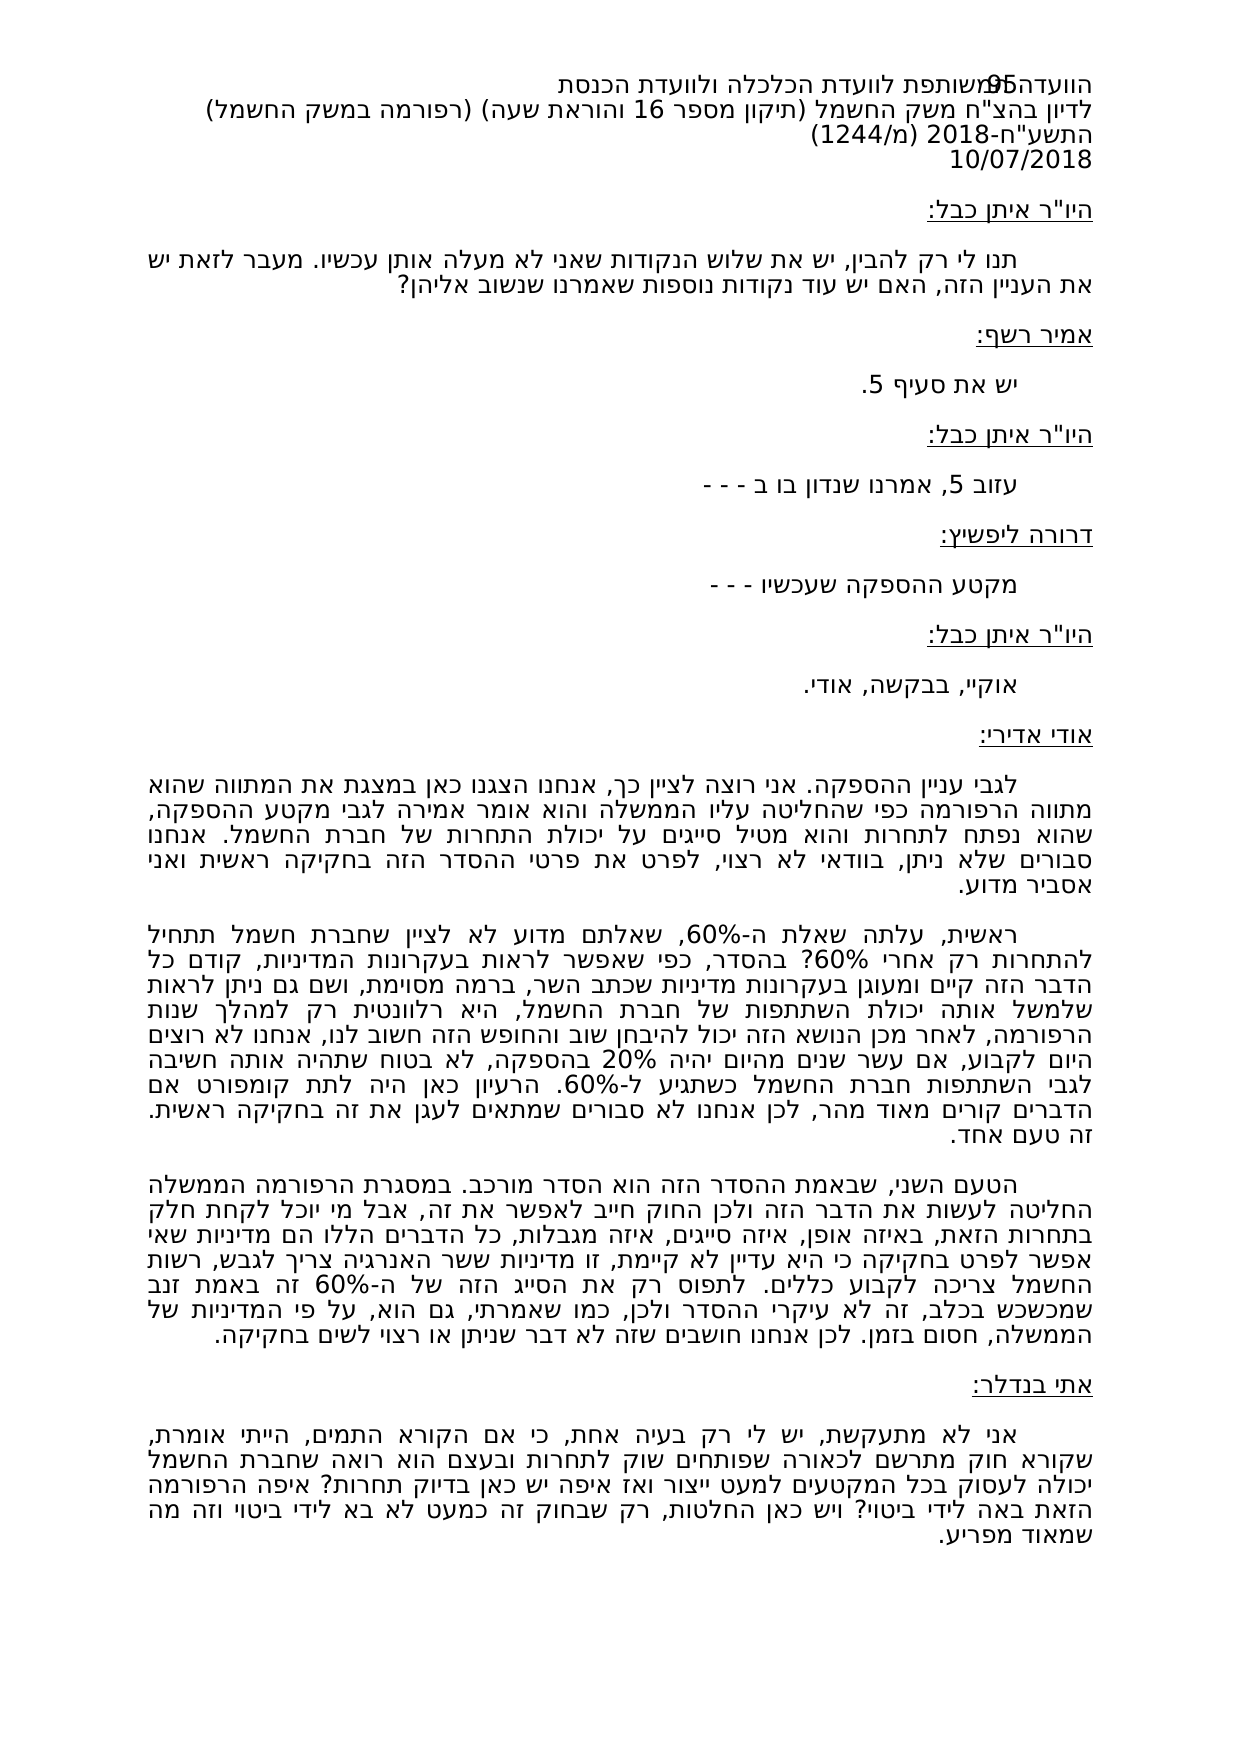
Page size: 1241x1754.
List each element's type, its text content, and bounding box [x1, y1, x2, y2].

text אני לא מתעקשת, יש לי רק בעיה אחת, כי אם הקורא התמים, הייתי אומרת, שקורא חוק מתרשם לכאורה שפותחים שוק לתחרות ובעצם הוא רואה שחברת החשמל יכולה לעסוק בכל המקטעים למעט ייצור ואז איפה יש כאן בדיוק תחרות? איפה הרפורמה הזאת באה לידי ביטוי? ויש כאן החלטות, רק שבחוק זה כמעט לא בא לידי ביטוי וזה מה שמאוד מפריע. [147, 1424, 1093, 1549]
text מקטע ההספקה שעכשיו - - - [147, 574, 1093, 599]
text יש את סעיף 5. [147, 374, 1093, 399]
text ראשית, עלתה שאלת ה-60%, שאלתם מדוע לא לציין שחברת חשמל תתחיל להתחרות רק אחרי 60%? בהסדר, כפי שאפשר לראות בעקרונות המדיניות, קודם כל הדבר הזה קיים ומעוגן בעקרונות מדיניות שכתב השר, ברמה מסוימת, ושם גם ניתן לראות שלמשל אותה יכולת השתתפות של חברת החשמל, היא רלוונטית רק למהלך שנות הרפורמה, לאחר מכן הנושא הזה יכול להיבחן שוב והחופש הזה חשוב לנו, אנחנו לא רוצים היום לקבוע, אם עשר שנים מהיום יהיה 20% בהספקה, לא בטוח שתהיה אותה חשיבה לגבי השתתפות חברת החשמל כשתגיע ל-60%. הרעיון כאן היה לתת קומפורט אם הדברים קורים מאוד מהר, לכן אנחנו לא סבורים שמתאים לעגן את זה בחקיקה ראשית. זה טעם אחד. [147, 924, 1093, 1149]
text היו"ר איתן כבל: [147, 199, 1093, 224]
text הטעם השני, שבאמת ההסדר הזה הוא הסדר מורכב. במסגרת הרפורמה הממשלה החליטה לעשות את הדבר הזה ולכן החוק חייב לאפשר את זה, אבל מי יוכל לקחת חלק בתחרות הזאת, באיזה אופן, איזה סייגים, איזה מגבלות, כל הדברים הללו הם מדיניות שאי אפשר לפרט בחקיקה כי היא עדיין לא קיימת, זו מדיניות ששר האנרגיה צריך לגבש, רשות החשמל צריכה לקבוע כללים. לתפוס רק את הסייג הזה של ה-60% זה באמת זנב שמכשכש בכלב, זה לא עיקרי ההסדר ולכן, כמו שאמרתי, גם הוא, על פי המדיניות של הממשלה, חסום בזמן. לכן אנחנו חושבים שזה לא דבר שניתן או רצוי לשים בחקיקה. [147, 1174, 1093, 1349]
text היו"ר איתן כבל: [147, 624, 1093, 649]
text עזוב 5, אמרנו שנדון בו ב - - - [147, 474, 1093, 499]
text אוקיי, בבקשה, אודי. [147, 674, 1093, 699]
text אודי אדירי: [147, 724, 1093, 749]
text אמיר רשף: [147, 324, 1093, 349]
text דרורה ליפשיץ: [147, 524, 1093, 549]
text אתי בנדלר: [147, 1374, 1093, 1399]
text לגבי עניין ההספקה. אני רוצה לציין כך, אנחנו הצגנו כאן במצגת את המתווה שהוא מתווה הרפורמה כפי שהחליטה עליו הממשלה והוא אומר אמירה לגבי מקטע ההספקה, שהוא נפתח לתחרות והוא מטיל סייגים על יכולת התחרות של חברת החשמל. אנחנו סבורים שלא ניתן, בוודאי לא רצוי, לפרט את פרטי ההסדר הזה בחקיקה ראשית ואני אסביר מדוע. [147, 774, 1093, 899]
text היו"ר איתן כבל: [147, 424, 1093, 449]
text תנו לי רק להבין, יש את שלוש הנקודות שאני לא מעלה אותן עכשיו. מעבר לזאת יש את העניין הזה, האם יש עוד נקודות נוספות שאמרנו שנשוב אליהן? [147, 249, 1093, 299]
